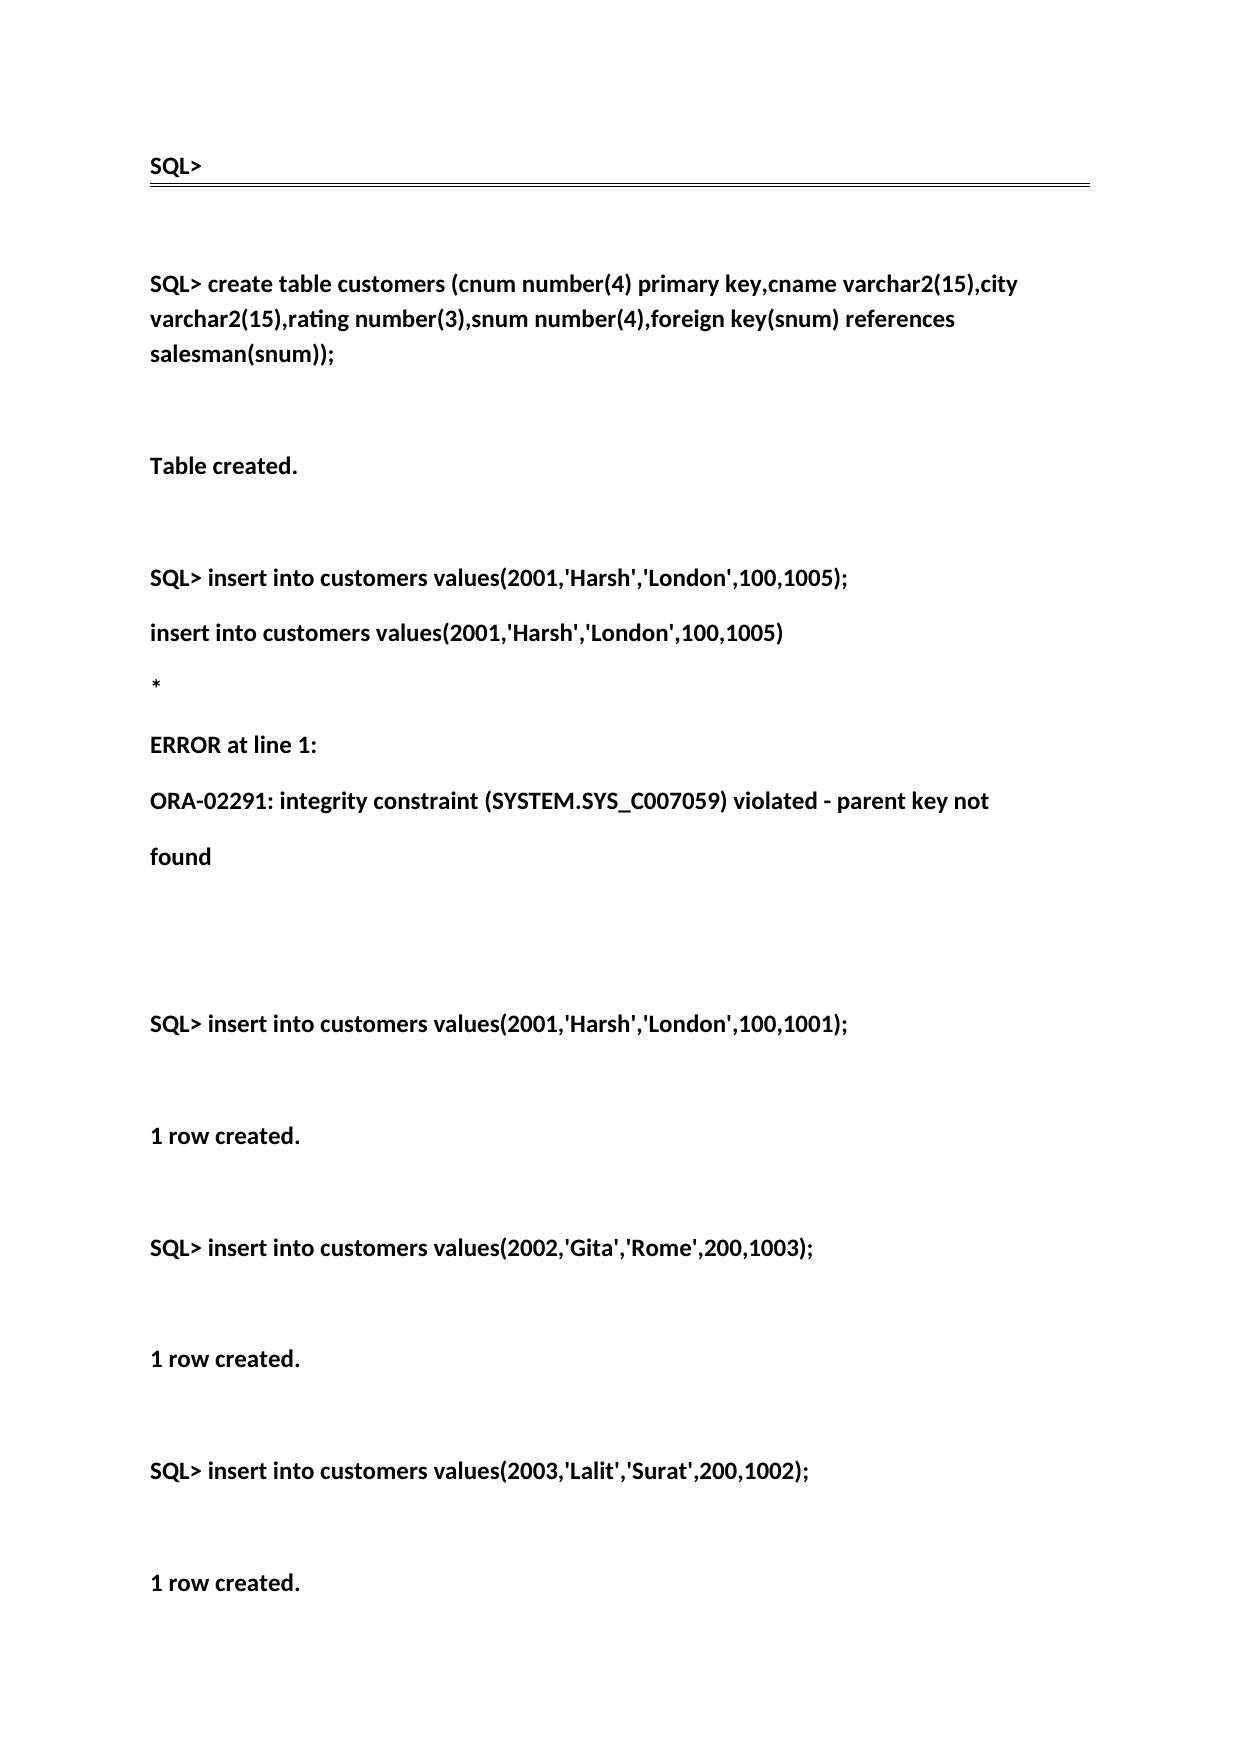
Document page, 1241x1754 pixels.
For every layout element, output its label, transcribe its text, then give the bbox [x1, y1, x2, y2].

text SQL> insert into customers values(2001,'Harsh','London',100,1001); [150, 1008, 1090, 1039]
text SQL> insert into customers values(2002,'Gita','Rome',200,1003); [150, 1232, 1090, 1262]
text ERROR at line 1: [150, 729, 1090, 760]
text SQL> insert into customers values(2003,'Lalit','Surat',200,1002); [150, 1455, 1090, 1486]
text 1 row created. [150, 1343, 1090, 1374]
text SQL> create table customers (cnum number(4) primary key,cname varchar2(15),city varchar2(15),rating number(3),snum number(4),foreign key(snum) references salesman(snum)); [150, 268, 1090, 369]
text insert into customers values(2001,'Harsh','London',100,1005) [150, 618, 1090, 648]
text 1 row created. [150, 1567, 1090, 1597]
text found [150, 841, 1090, 871]
text Table created. [150, 450, 1090, 481]
text SQL> insert into customers values(2001,'Harsh','London',100,1005); [150, 562, 1090, 592]
text SQL> [150, 150, 1090, 183]
text ORA-02291: integrity constraint (SYSTEM.SYS_C007059) violated - parent key not [150, 785, 1090, 816]
text 1 row created. [150, 1120, 1090, 1151]
text * [150, 673, 1090, 704]
